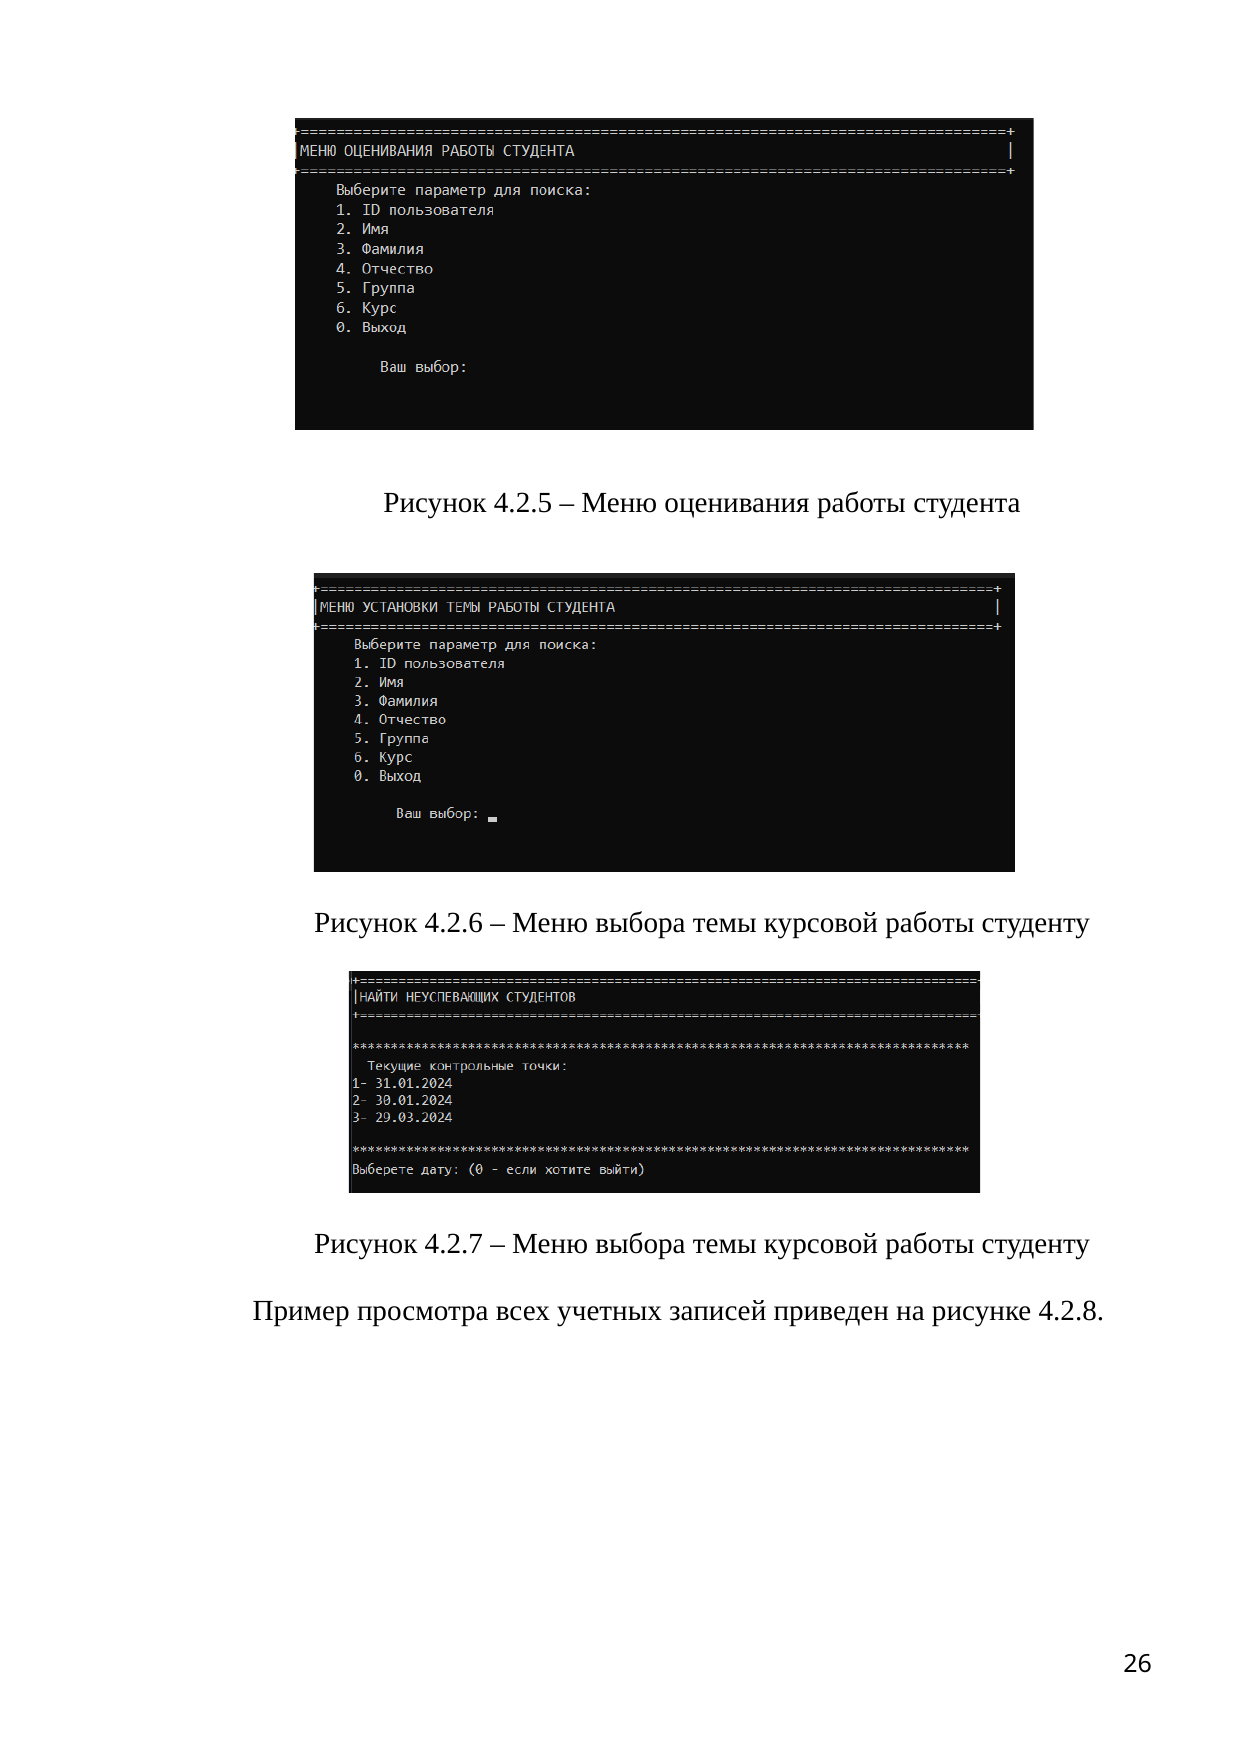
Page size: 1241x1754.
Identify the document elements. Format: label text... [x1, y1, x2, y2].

picture [295, 118, 1034, 430]
text Рисунок 4.2.7 – Меню выбора темы курсовой работы студенту [177, 1226, 1152, 1260]
text Рисунок 4.2.5 – Меню оценивания работы студента [177, 485, 1152, 518]
picture [313, 573, 1015, 872]
text Пример просмотра всех учетных записей приведен на рисунке 4.2.8. [177, 1293, 1152, 1327]
picture [348, 971, 980, 1193]
text Рисунок 4.2.6 – Меню выбора темы курсовой работы студенту [177, 905, 1152, 938]
